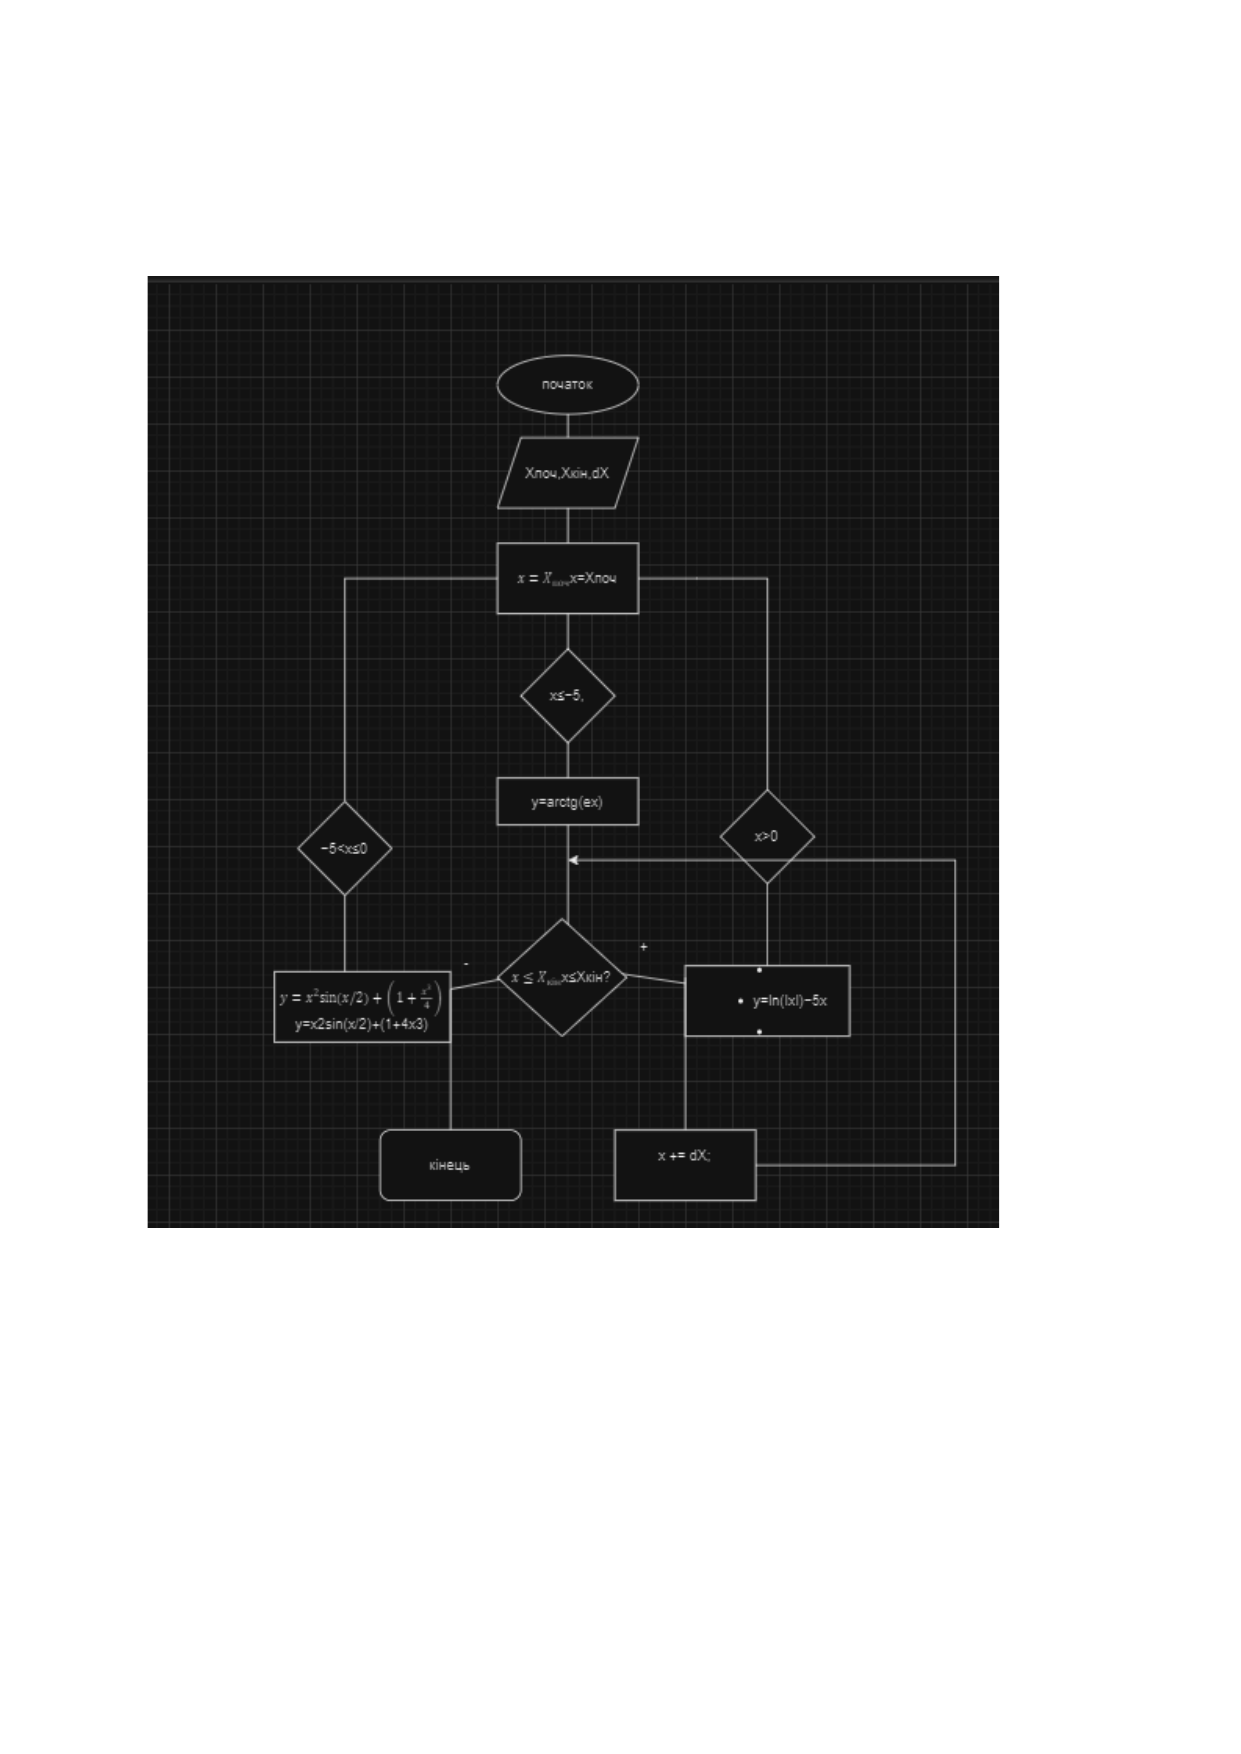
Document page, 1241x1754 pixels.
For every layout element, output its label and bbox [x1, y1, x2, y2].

picture [147, 276, 1000, 1228]
